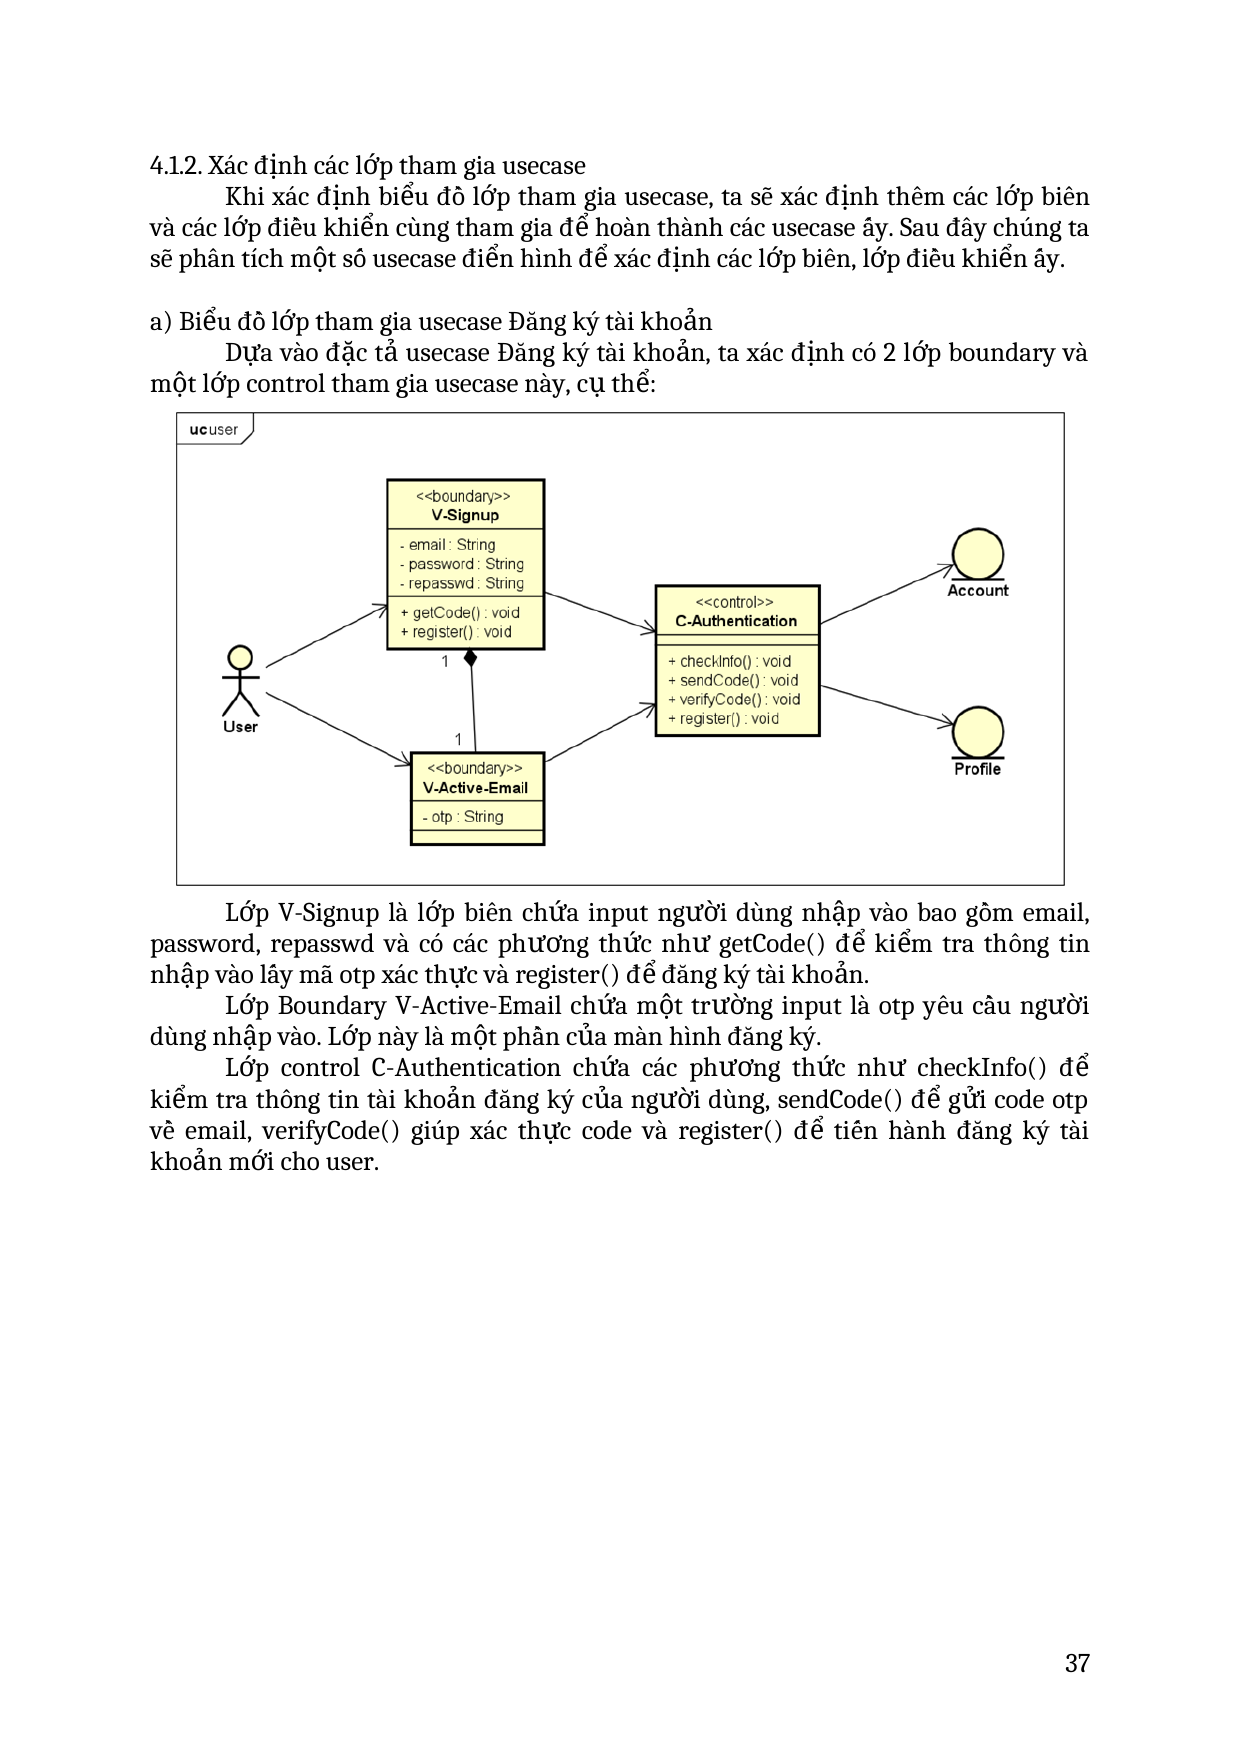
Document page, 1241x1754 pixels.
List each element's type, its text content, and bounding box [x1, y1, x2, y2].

text Lớp Boundary V-Active-Email chứa một trường input là otp yêu cầu người dùng nhập vào. Lớp này là một phần của màn hình đăng ký. [150, 990, 1090, 1052]
text a) Biểu đồ lớp tham gia usecase Đăng ký tài khoản [150, 306, 1090, 337]
text Lớp control C-Authentication chứa các phương thức như checkInfo() để kiểm tra thông tin tài khoản đăng ký của người dùng, sendCode() để gửi code otp về email, verifyCode() giúp xác thực code và register() để tiến hành đăng ký tài khoản mới cho user. [150, 1052, 1090, 1177]
text Khi xác định biểu đồ lớp tham gia usecase, ta sẽ xác định thêm các lớp biên và các lớp điều khiển cùng tham gia để hoàn thành các usecase ấy. Sau đây chúng ta sẽ phân tích một số usecase điển hình để xác định các lớp biên, lớp điều khiển ấy. [150, 181, 1090, 274]
picture [163, 399, 1077, 897]
subtitle 4.1.2. Xác định các lớp tham gia usecase [150, 150, 1090, 181]
text Dựa vào đặc tả usecase Đăng ký tài khoản, ta xác định có 2 lớp boundary và một lớp control tham gia usecase này, cụ thể: [150, 337, 1090, 399]
text Lớp V-Signup là lớp biên chứa input người dùng nhập vào bao gồm email, password, repasswd và có các phương thức như getCode() để kiểm tra thông tin nhập vào lấy mã otp xác thực và register() để đăng ký tài khoản. [150, 897, 1090, 990]
